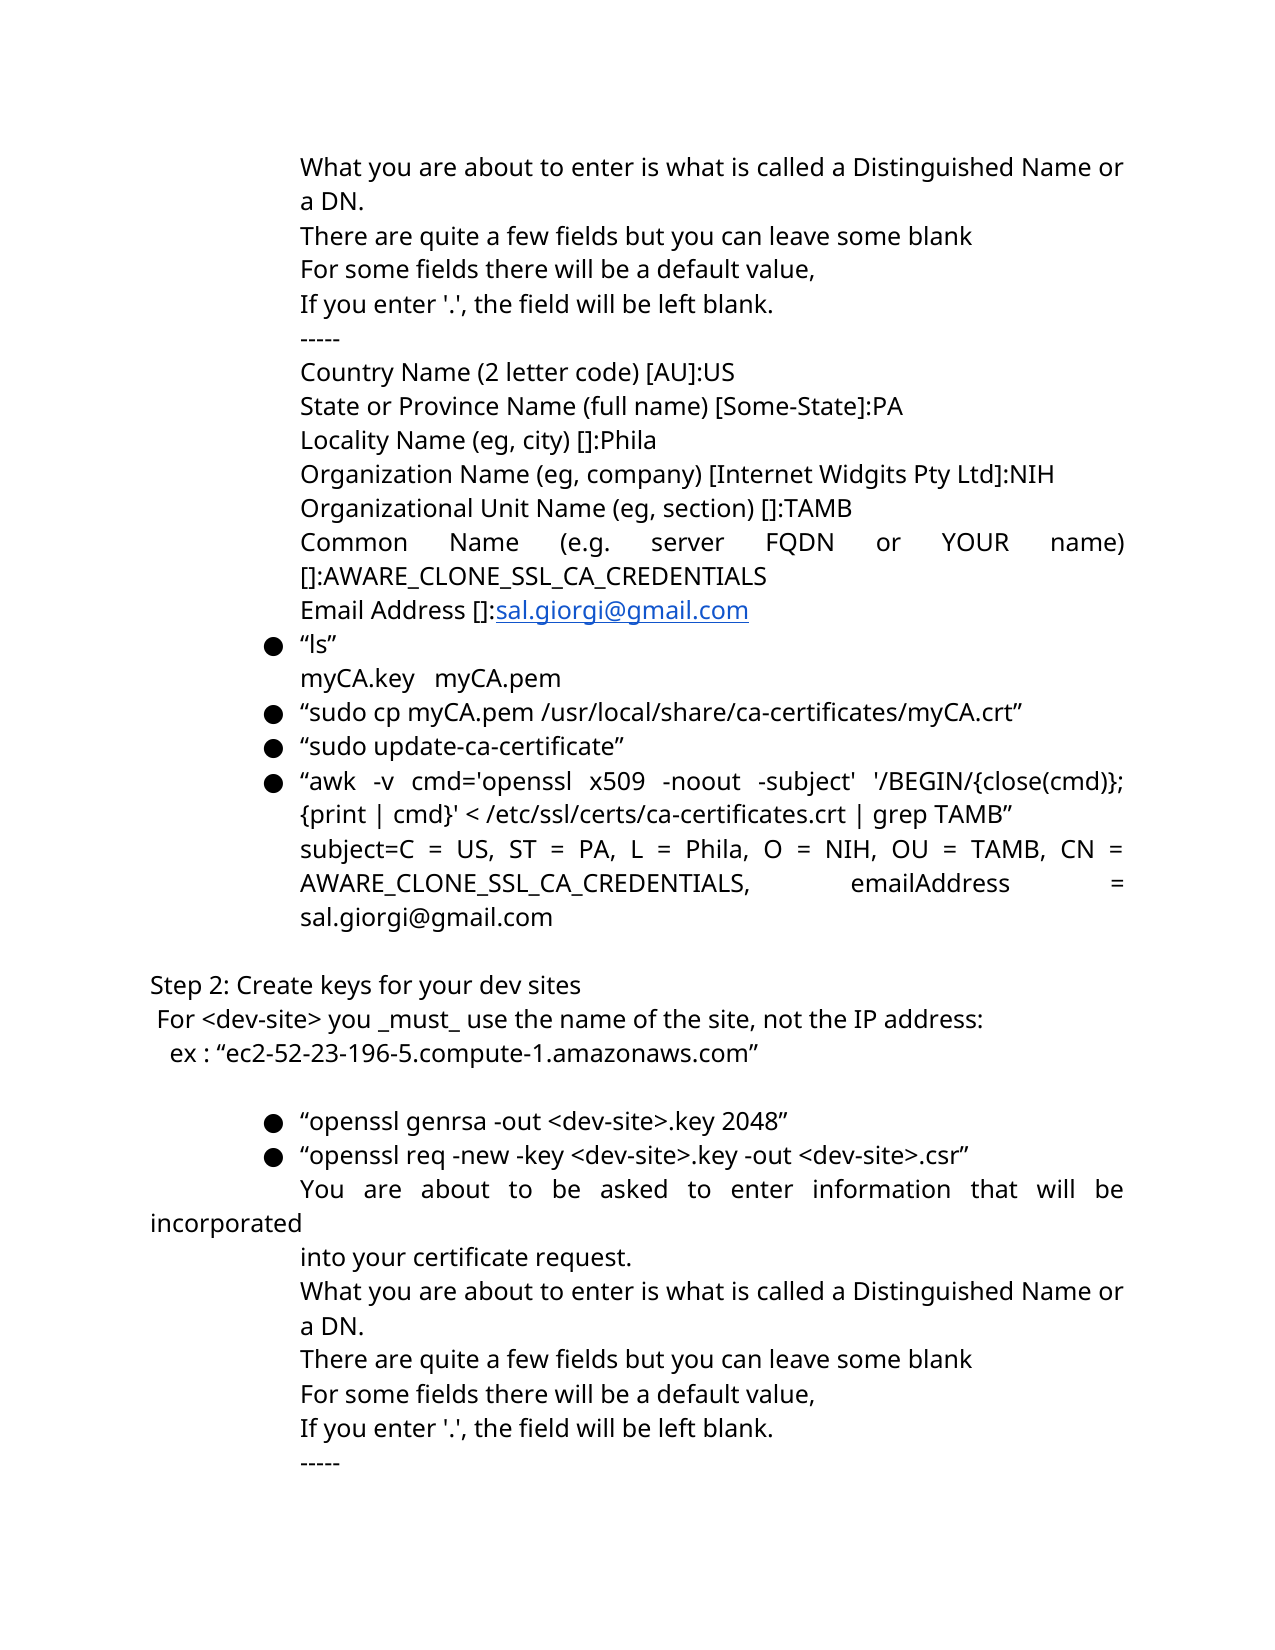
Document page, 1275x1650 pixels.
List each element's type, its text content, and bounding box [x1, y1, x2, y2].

text For some fields there will be a default value, [300, 1376, 1125, 1410]
list “sudo update-ca-certificate” [262, 729, 1125, 763]
list “openssl genrsa -out <dev-site>.key 2048” [262, 1104, 1125, 1138]
list “awk -v cmd='openssl x509 -noout -subject' '/BEGIN/{close(cmd)};{print | cmd}' < /etc/ssl/certs/ca-certificates.crt | grep TAMB” [262, 763, 1125, 831]
text myCA.key myCA.pem [150, 661, 1125, 695]
text Locality Name (eg, city) []:Phila [300, 422, 1125, 457]
text There are quite a few fields but you can leave some blank [300, 218, 1125, 252]
text ----- [300, 1444, 1125, 1478]
text You are about to be asked to enter information that will be incorporated [150, 1172, 1125, 1240]
text What you are about to enter is what is called a Distinguished Name or a DN. [300, 1274, 1125, 1342]
list “openssl req -new -key <dev-site>.key -out <dev-site>.csr” [262, 1138, 1125, 1172]
text subject=C = US, ST = PA, L = Phila, O = NIH, OU = TAMB, CN = AWARE_CLONE_SSL_CA_CREDENTIALS, emailAddress = sal.giorgi@gmail.com [300, 831, 1125, 933]
text into your certificate request. [300, 1240, 1125, 1274]
text Step 2: Create keys for your dev sites [150, 967, 1125, 1002]
text ----- [300, 320, 1125, 354]
text There are quite a few fields but you can leave some blank [300, 1342, 1125, 1376]
text If you enter '.', the field will be left blank. [300, 286, 1125, 320]
list “ls” [262, 627, 1125, 661]
text What you are about to enter is what is called a Distinguished Name or a DN. [300, 150, 1125, 218]
text Email Address []:sal.giorgi@gmail.com [300, 593, 1125, 627]
text ex : “ec2-52-23-196-5.compute-1.amazonaws.com” [150, 1036, 1125, 1070]
text Common Name (e.g. server FQDN or YOUR name) []:AWARE_CLONE_SSL_CA_CREDENTIALS [300, 525, 1125, 593]
text For <dev-site> you _must_ use the name of the site, not the IP address: [150, 1002, 1125, 1036]
text Organizational Unit Name (eg, section) []:TAMB [300, 491, 1125, 525]
list “sudo cp myCA.pem /usr/local/share/ca-certificates/myCA.crt” [262, 695, 1125, 729]
text Country Name (2 letter code) [AU]:US [300, 354, 1125, 388]
text If you enter '.', the field will be left blank. [300, 1410, 1125, 1444]
text For some fields there will be a default value, [300, 252, 1125, 286]
text Organization Name (eg, company) [Internet Widgits Pty Ltd]:NIH [300, 457, 1125, 491]
text State or Province Name (full name) [Some-State]:PA [300, 388, 1125, 422]
